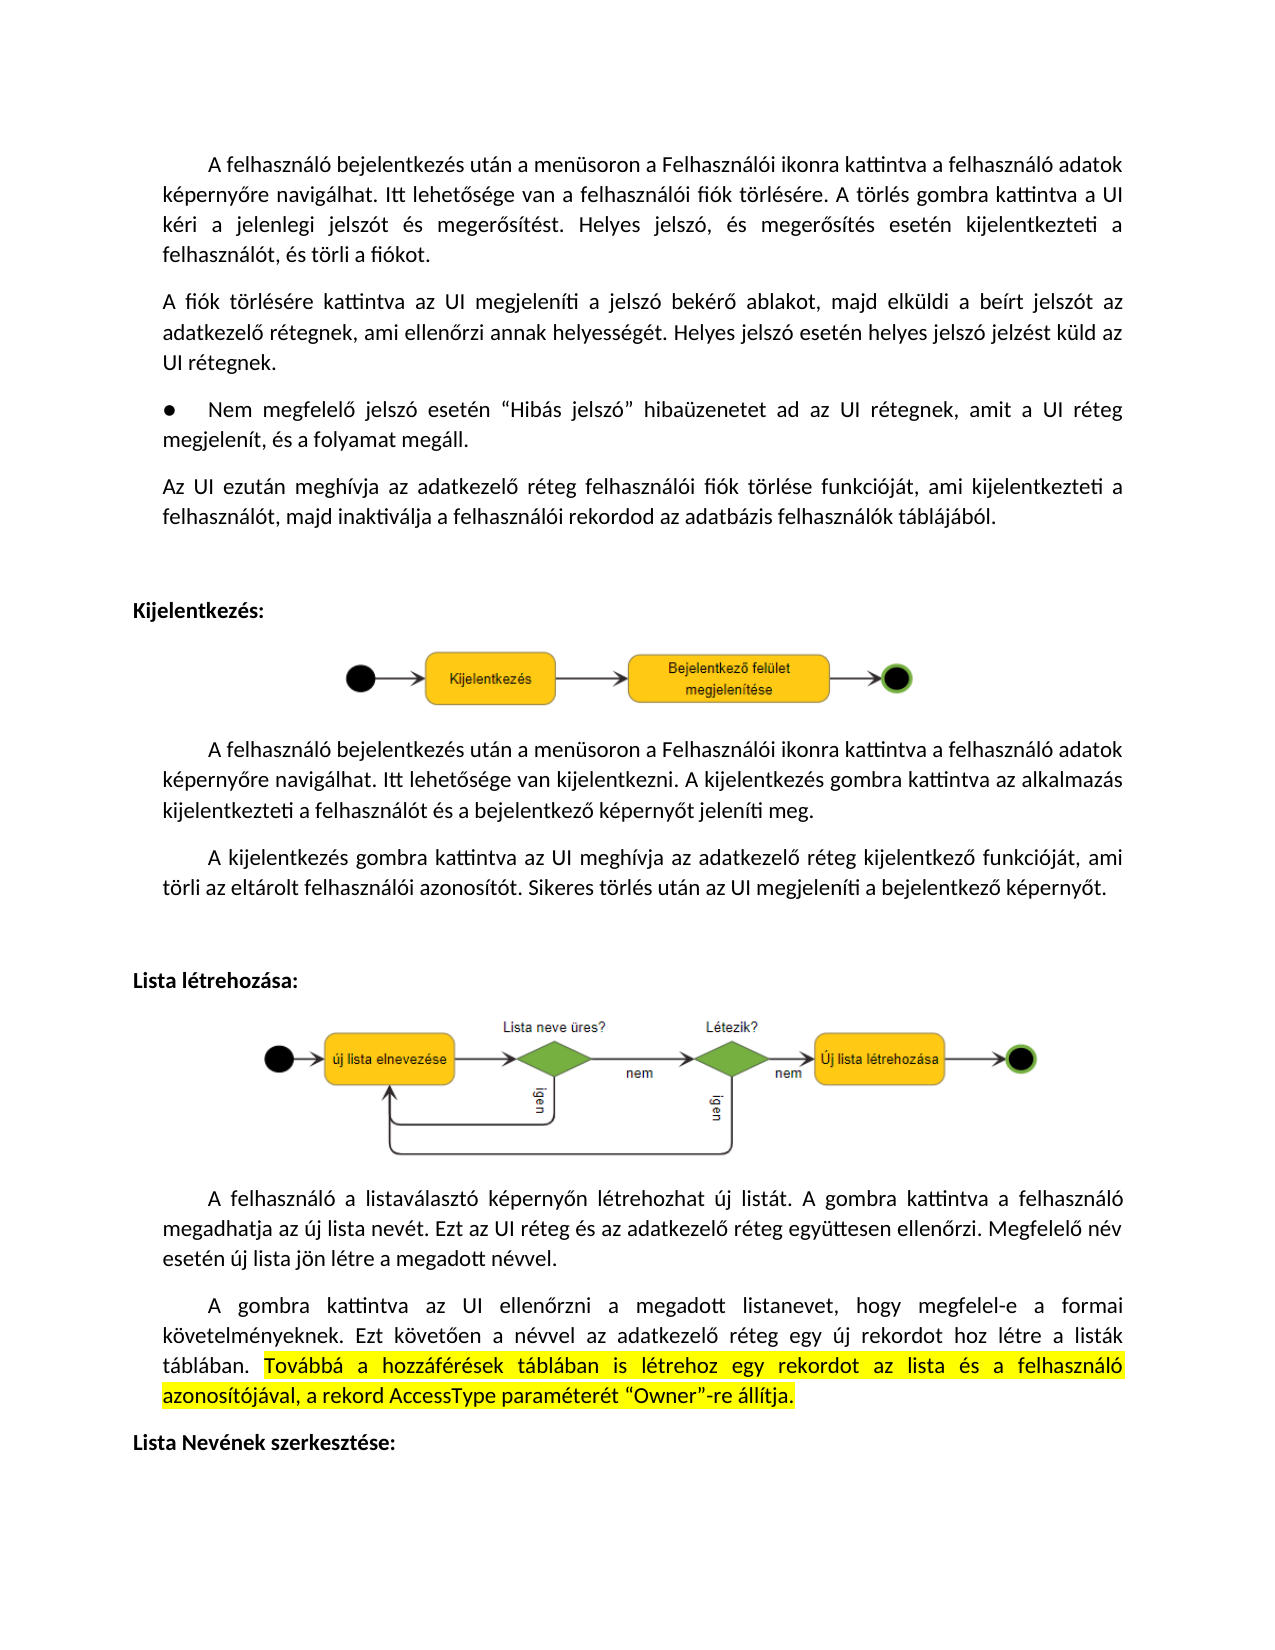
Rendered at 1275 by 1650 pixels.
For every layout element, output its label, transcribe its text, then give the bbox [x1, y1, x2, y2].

text A felhasználó a listaválasztó képernyőn létrehozhat új listát. A gombra kattintva a felhasználó megadhatja az új lista nevét. Ezt az UI réteg és az adatkezelő réteg együttesen ellenőrzi. Megfelelő név esetén új lista jön létre a megadott névvel. [162, 1184, 1125, 1272]
picture [339, 642, 918, 717]
list Nem megfelelő jelszó esetén “Hibás jelszó” hibaüzenetet ad az UI rétegnek, amit a UI réteg megjelenít, és a folyamat megáll. [162, 395, 1125, 453]
text Kijelentkezés: [133, 596, 1125, 624]
text Lista Nevének szerkesztése: [133, 1428, 1125, 1456]
text A fiók törlésére kattintva az UI megjeleníti a jelszó bekérő ablakot, majd elküldi a beírt jelszót az adatkezelő rétegnek, ami ellenőrzi annak helyességét. Helyes jelszó esetén helyes jelszó jelzést küld az UI rétegnek. [162, 287, 1125, 376]
picture [243, 1013, 1044, 1165]
text A felhasználó bejelentkezés után a menüsoron a Felhasználói ikonra kattintva a felhasználó adatok képernyőre navigálhat. Itt lehetősége van a felhasználói fiók törlésére. A törlés gombra kattintva a UI kéri a jelenlegi jelszót és megerősítést. Helyes jelszó, és megerősítés esetén kijelentkezteti a felhasználót, és törli a fiókot. [162, 150, 1125, 269]
text Lista létrehozása: [133, 967, 1125, 995]
text Az UI ezután meghívja az adatkezelő réteg felhasználói fiók törlése funkcióját, ami kijelentkezteti a felhasználót, majd inaktiválja a felhasználói rekordod az adatbázis felhasználók táblájából. [162, 472, 1125, 530]
text A kijelentkezés gombra kattintva az UI meghívja az adatkezelő réteg kijelentkező funkcióját, ami törli az eltárolt felhasználói azonosítót. Sikeres törlés után az UI megjeleníti a bejelentkező képernyőt. [162, 843, 1125, 901]
text A felhasználó bejelentkezés után a menüsoron a Felhasználói ikonra kattintva a felhasználó adatok képernyőre navigálhat. Itt lehetősége van kijelentkezni. A kijelentkezés gombra kattintva az alkalmazás kijelentkezteti a felhasználót és a bejelentkező képernyőt jeleníti meg. [162, 735, 1125, 824]
text A gombra kattintva az UI ellenőrzni a megadott listanevet, hogy megfelel-e a formai követelményeknek. Ezt követően a névvel az adatkezelő réteg egy új rekordot hoz létre a listák táblában. Továbbá a hozzáférések táblában is létrehoz egy rekordot az lista és a felhasználó azonosítójával, a rekord AccessType paraméterét “Owner”-re állítja. [162, 1291, 1125, 1409]
